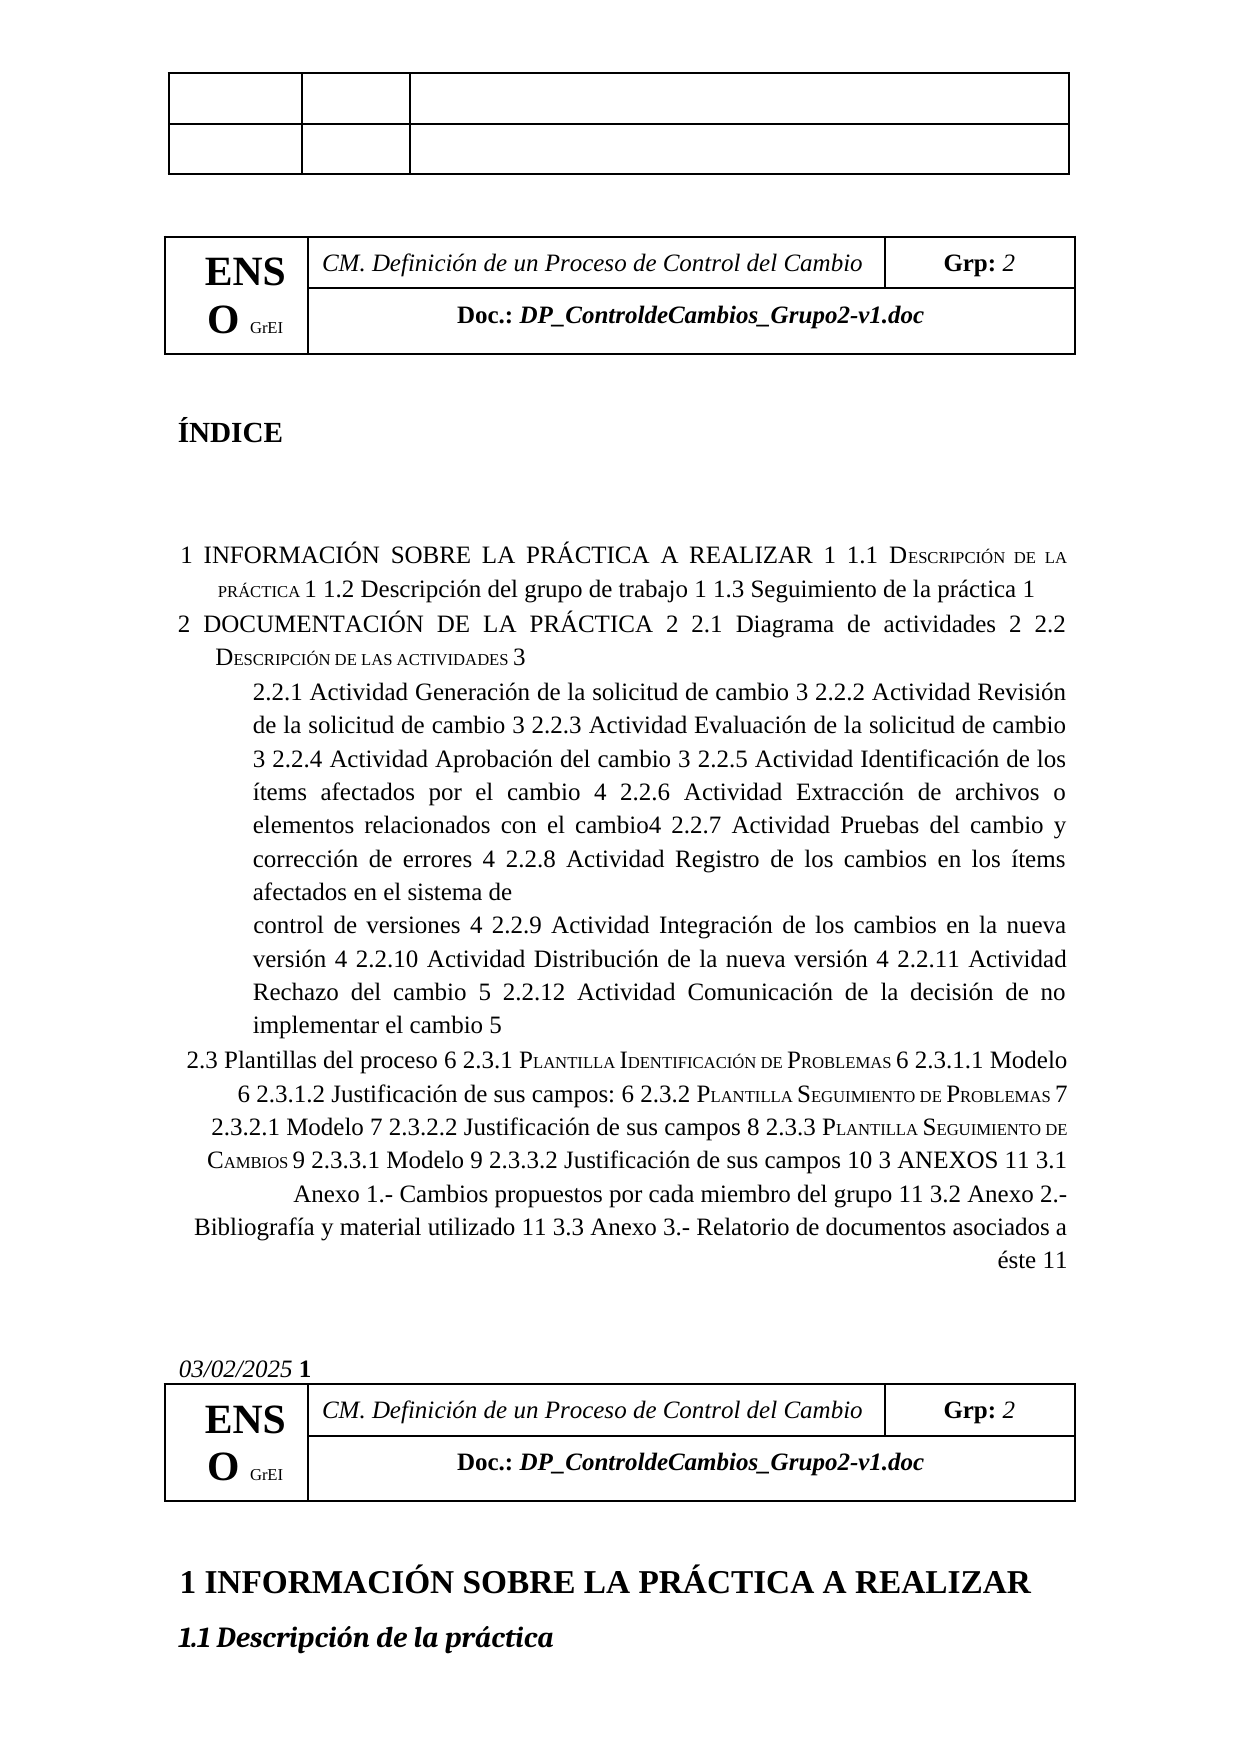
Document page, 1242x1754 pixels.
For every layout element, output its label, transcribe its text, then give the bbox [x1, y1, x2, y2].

table_cell Doc.: DP_ControldeCambios_Grupo2-v1.doc [309, 289, 1074, 352]
table_header CM. Definición de un Proceso de Control del Cambio [309, 238, 884, 287]
table_header CM. Definición de un Proceso de Control del Cambio [309, 1385, 884, 1435]
text control de versiones 4 2.2.9 Actividad Integración de los cambios en la nueva versión 4 2.2.10 Actividad Distribución de la nueva versión 4 2.2.11 Actividad Rechazo del cambio 5 2.2.12 Actividad Comunicación de la decisión de no implementar el cambio 5 [253, 911, 1067, 1039]
text 2 DOCUMENTACIÓN DE LA PRÁCTICA 2 2.1 Diagrama de actividades 2 2.2 DESCRIPCIÓN DE LAS ACTIVIDADES 3 [178, 609, 1067, 671]
text ÍNDICE [178, 415, 1074, 448]
text 2.2.1 Actividad Generación de la solicitud de cambio 3 2.2.2 Actividad Revisión de la solicitud de cambio 3 2.2.3 Actividad Evaluación de la solicitud de cambio 3 2.2.4 Actividad Aprobación del cambio 3 2.2.5 Actividad Identificación de los ítems afectados por el cambio 4 2.2.6 Actividad Extracción de archivos o elementos relacionados con el cambio4 2.2.7 Actividad Pruebas del cambio y corrección de errores 4 2.2.8 Actividad Registro de los cambios en los ítems afectados en el sistema de [253, 677, 1067, 906]
table_header ENSO GrEI [166, 238, 307, 352]
text 1 INFORMACIÓN SOBRE LA PRÁCTICA A REALIZAR 1.1 Descripción de la práctica [179, 1562, 1057, 1654]
text 1 INFORMACIÓN SOBRE LA PRÁCTICA A REALIZAR 1 1.1 DESCRIPCIÓN DE LA PRÁCTICA 1 1.2 Descripción del grupo de trabajo 1 1.3 Seguimiento de la práctica 1 [180, 541, 1067, 603]
text 03/02/2025 1 [179, 1354, 1074, 1383]
table_cell [411, 74, 1068, 123]
table_cell [303, 74, 409, 123]
table_cell [303, 125, 409, 173]
table_header ENSO GrEI [166, 1385, 307, 1500]
table_cell [411, 125, 1068, 173]
table_header Grp: 2 [886, 238, 1074, 287]
text 2.3 Plantillas del proceso 6 2.3.1 PLANTILLA IDENTIFICACIÓN DE PROBLEMAS 6 2.3.1.1 Modelo 6 2.3.1.2 Justificación de sus campos: 6 2.3.2 PLANTILLA SEGUIMIENTO DE PROBLEMAS 7 2.3.2.1 Modelo 7 2.3.2.2 Justificación de sus campos 8 2.3.3 PLANTILLA SEGUIMIENTO DE CAMBIOS 9 2.3.3.1 Modelo 9 2.3.3.2 Justificación de sus campos 10 3 ANEXOS 11 3.1 Anexo 1.- Cambios propuestos por cada miembro del grupo 11 3.2 Anexo 2.- Bibliografía y material utilizado 11 3.3 Anexo 3.- Relatorio de documentos asociados a éste 11 [178, 1046, 1067, 1274]
table_cell Doc.: DP_ControldeCambios_Grupo2-v1.doc [309, 1437, 1074, 1500]
table_cell [170, 74, 301, 123]
table_cell [170, 125, 301, 173]
table_header Grp: 2 [886, 1385, 1074, 1435]
